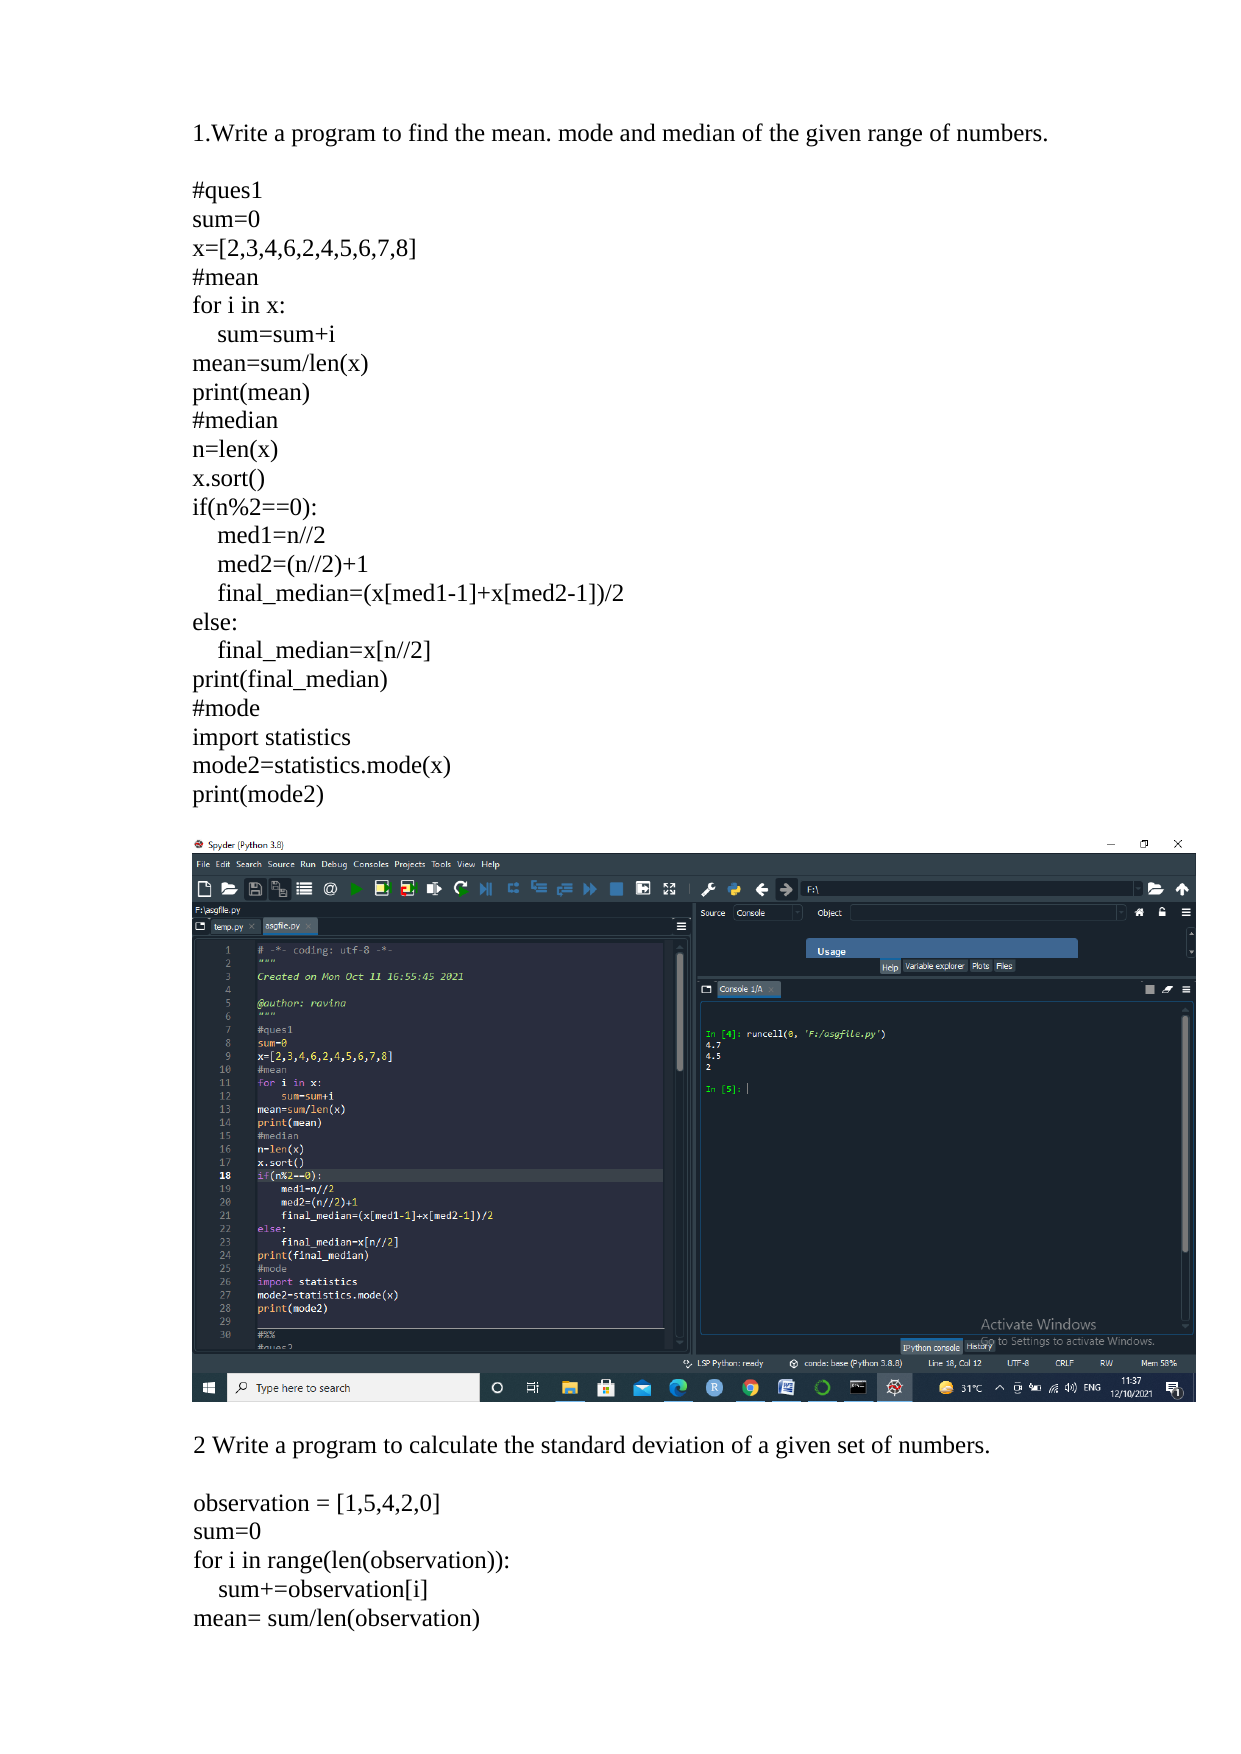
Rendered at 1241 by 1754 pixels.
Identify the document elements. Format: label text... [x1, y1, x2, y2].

text x=[2,3,4,6,2,4,5,6,7,8] [118, 233, 1122, 262]
text sum=sum+i [118, 319, 1122, 348]
text #mean [118, 262, 1122, 291]
text print(final_median) [118, 664, 1122, 693]
text if(n%2==0): [118, 492, 1122, 521]
text final_median=(x[med1-1]+x[med2-1])/2 [118, 578, 1122, 607]
text #mode [118, 693, 1122, 722]
list sum=0 [193, 1516, 1122, 1545]
list observation = [1,5,4,2,0] [193, 1488, 1122, 1516]
list sum+=observation[i] [193, 1574, 1122, 1603]
list mean= sum/len(observation) [193, 1603, 1122, 1631]
text print(mean) [118, 377, 1122, 406]
list 2 Write a program to calculate the standard deviation of a given set of numbers. [193, 1430, 1122, 1459]
text mode2=statistics.mode(x) [118, 751, 1122, 779]
text import statistics [118, 722, 1122, 751]
list for i in range(len(observation)): [193, 1545, 1122, 1574]
text n=len(x) [118, 434, 1122, 463]
text #ques1 [118, 176, 1122, 204]
text sum=0 [118, 204, 1122, 233]
text mean=sum/len(x) [118, 348, 1122, 377]
text med2=(n//2)+1 [118, 549, 1122, 578]
text for i in x: [118, 291, 1122, 319]
text else: [118, 607, 1122, 636]
text #median [118, 406, 1122, 434]
text x.sort() [118, 463, 1122, 492]
text final_median=x[n//2] [118, 636, 1122, 664]
text 1.Write a program to find the mean. mode and median of the given range of numbers. [118, 118, 1122, 147]
text print(mode2) [118, 779, 1122, 808]
picture [192, 836, 1196, 1402]
text med1=n//2 [118, 521, 1122, 549]
